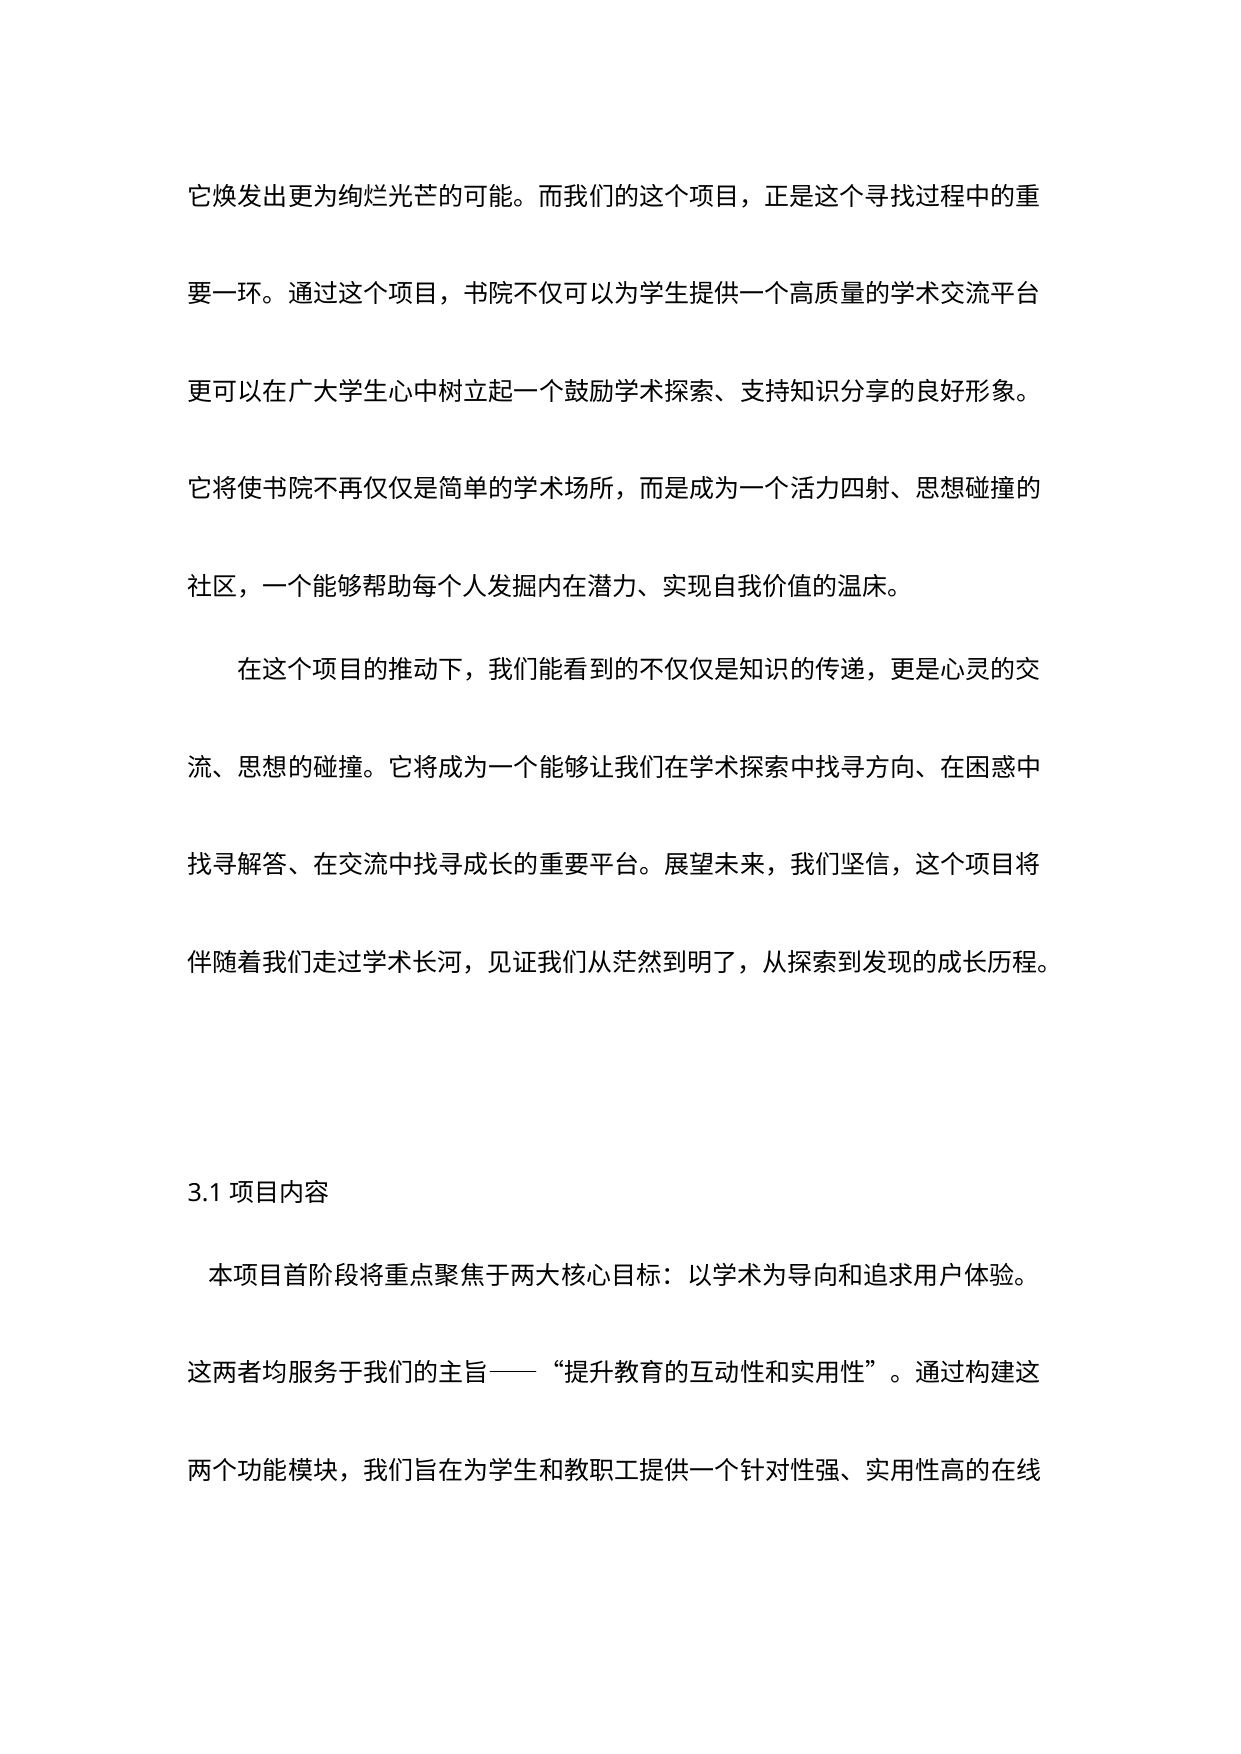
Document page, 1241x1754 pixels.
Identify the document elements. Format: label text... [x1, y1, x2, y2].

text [187, 1241, 1041, 1501]
text 3.1 项目内容 [187, 1158, 1041, 1223]
text 在这个项目的推动下，我们能看到的不仅仅是知识的传递，更是心灵的交流、思想的碰撞。它将成为一个能够让我们在学术探索中找寻方向、在困惑中找寻解答、在交流中找寻成长的重要平台。展望未来，我们坚信，这个项目将伴随着我们走过学术长河，见证我们从茫然到明了，从探索到发现的成长历程。 [187, 635, 1041, 993]
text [187, 162, 1041, 617]
